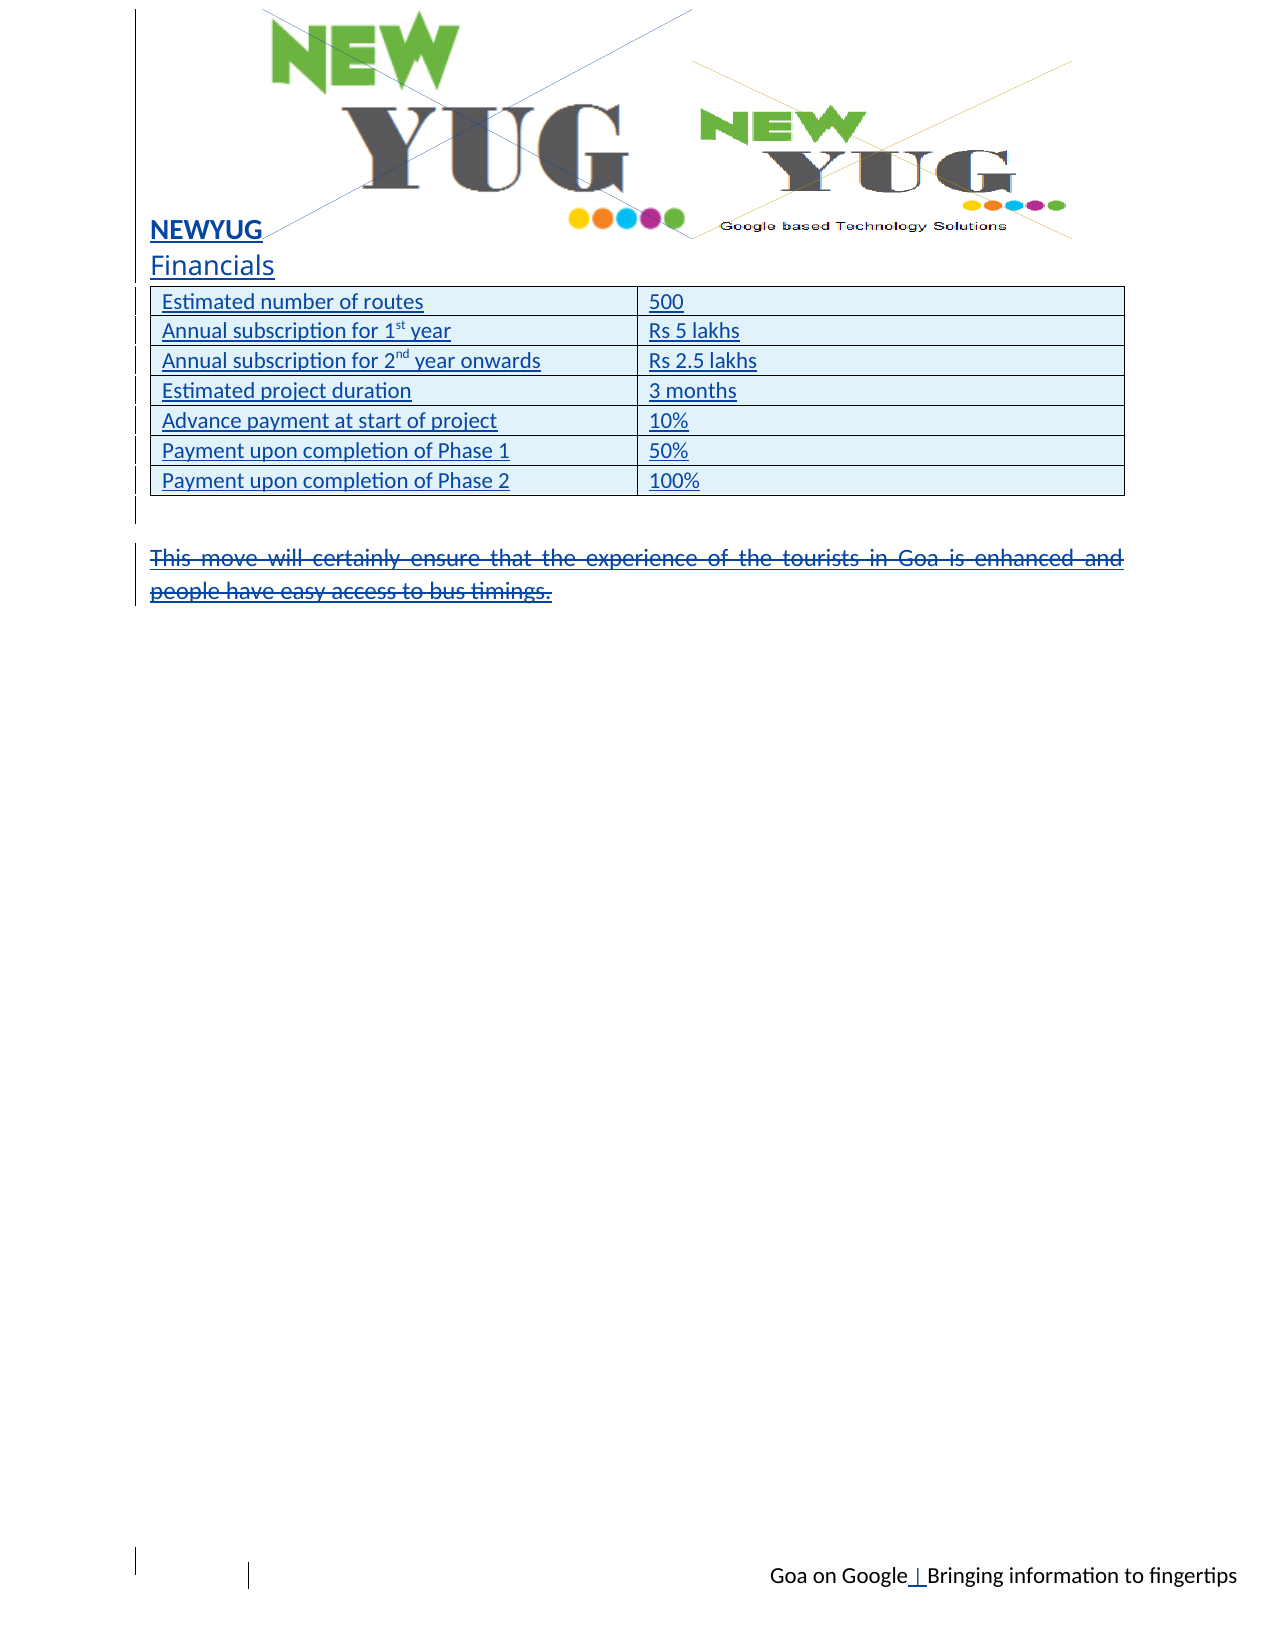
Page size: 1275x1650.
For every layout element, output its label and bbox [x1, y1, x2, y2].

picture [262, 10, 475, 238]
picture [265, 125, 690, 239]
picture [265, 9, 690, 123]
picture [885, 62, 1073, 238]
picture [695, 61, 1069, 149]
picture [480, 10, 879, 238]
picture [695, 151, 1069, 239]
